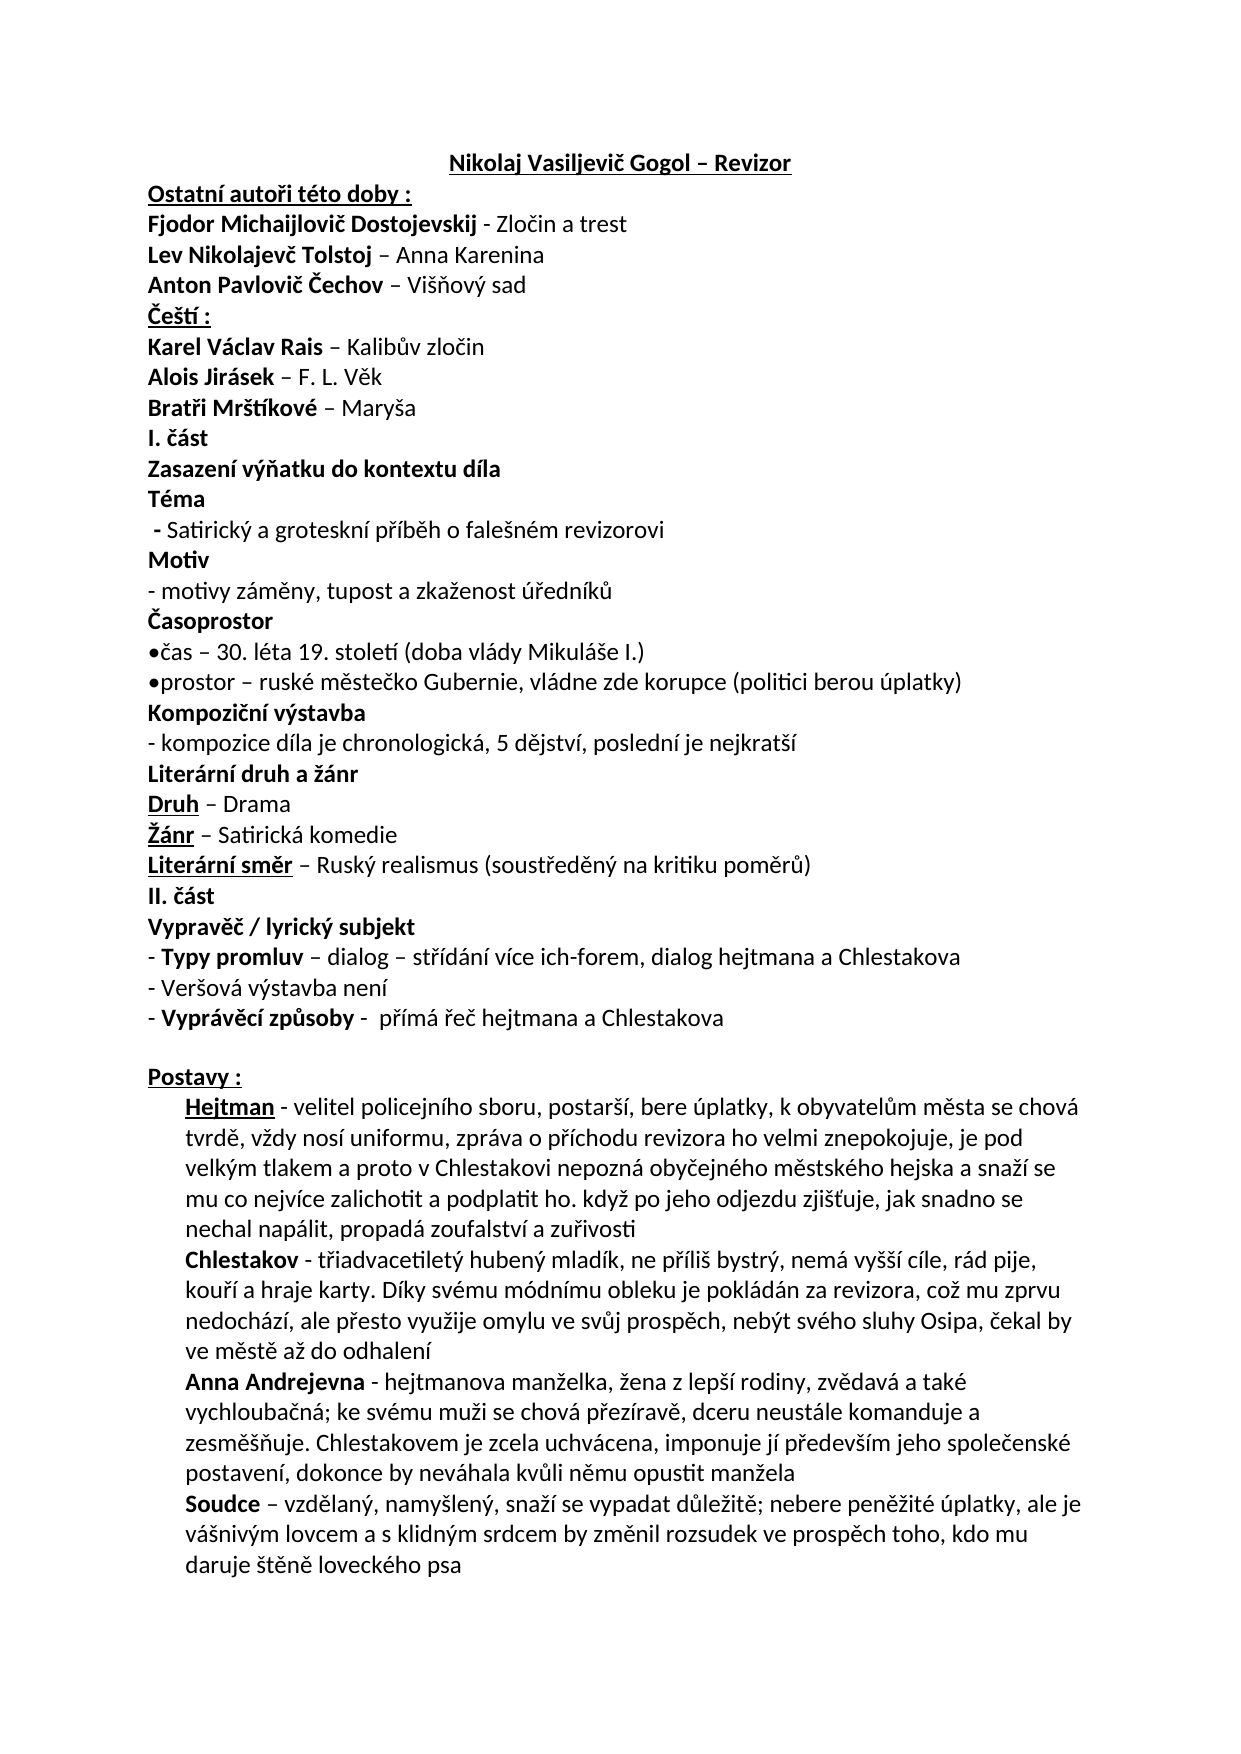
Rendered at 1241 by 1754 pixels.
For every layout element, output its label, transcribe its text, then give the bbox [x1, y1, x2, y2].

text Druh – Drama [148, 788, 1093, 819]
text Časoprostor [148, 605, 1093, 636]
text II. část [148, 880, 1093, 911]
text - Veršová výstavba není [148, 972, 1093, 1002]
text Postavy : [148, 1061, 1093, 1091]
text Alois Jirásek – F. L. Věk [148, 361, 1093, 392]
text - Vyprávěcí způsoby - přímá řeč hejtmana a Chlestakova [148, 1002, 1093, 1061]
text Soudce – vzdělaný, namyšlený, snaží se vypadat důležitě; nebere peněžité úplatky, ale je vášnivým lovcem a s klidným srdcem by změnil rozsudek ve prospěch toho, kdo mu daruje štěně loveckého psa [185, 1488, 1093, 1579]
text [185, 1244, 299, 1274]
text - motivy záměny, tupost a zkaženost úředníků [148, 575, 1093, 605]
text Vypravěč / lyrický subjekt [148, 911, 1093, 941]
text Literární druh a žánr [148, 758, 1093, 788]
text Fjodor Michaijlovič Dostojevskij - Zločin a trest [148, 209, 1093, 239]
text Téma [148, 483, 1093, 514]
text Motiv [148, 544, 1093, 575]
text Karel Václav Rais – Kalibův zločin [148, 331, 1093, 361]
text •čas – 30. léta 19. století (doba vlády Mikuláše I.) [148, 636, 1093, 666]
text Literární směr – Ruský realismus (soustředěný na kritiku poměrů) [148, 849, 1093, 880]
text - kompozice díla je chronologická, 5 dějství, poslední je nejkratší [148, 727, 1093, 758]
text Nikolaj Vasiljevič Gogol – Revizor [148, 148, 1093, 178]
text - Typy promluv – dialog – střídání více ich-forem, dialog hejtmana a Chlestakova [148, 941, 1093, 972]
text Anton Pavlovič Čechov – Višňový sad [148, 270, 1093, 300]
text I. část [148, 422, 1093, 453]
text Čeští : [148, 300, 1093, 331]
text - Satirický a groteskní příběh o falešném revizorovi [148, 514, 1093, 544]
text Chlestakov - třiadvacetiletý hubený mladík, ne příliš bystrý, nemá vyšší cíle, rád pije, kouří a hraje karty. Díky svému módnímu obleku je pokládán za revizora, což mu zprvu nedochází, ale přesto využije omylu ve svůj prospěch, nebýt svého sluhy Osipa, čekal by ve městě až do odhalení [431, 1244, 1093, 1366]
text Zasazení výňatku do kontextu díla [148, 453, 1093, 483]
text Hejtman - velitel policejního sboru, postarší, bere úplatky, k obyvatelům města se chová tvrdě, vždy nosí uniformu, zpráva o příchodu revizora ho velmi znepokojuje, je pod velkým tlakem a proto v Chlestakovi nepozná obyčejného městského hejska a snaží se mu co nejvíce zalichotit a podplatit ho. když po jeho odjezdu zjišťuje, jak snadno se nechal napálit, propadá zoufalství a zuřivosti [636, 1091, 1093, 1244]
text Lev Nikolajevč Tolstoj – Anna Karenina [148, 239, 1093, 270]
text Bratři Mrštíkové – Maryša [148, 392, 1093, 422]
text Anna Andrejevna - hejtmanova manželka, žena z lepší rodiny, zvědavá a také vychloubačná; ke svému muži se chová přezíravě, dceru neustále komanduje a zesměšňuje. Chlestakovem je zcela uchvácena, imponuje jí především jeho společenské postavení, dokonce by neváhala kvůli němu opustit manžela [185, 1366, 1093, 1488]
text Žánr – Satirická komedie [148, 819, 1093, 849]
text Ostatní autoři této doby : [148, 178, 1093, 209]
text •prostor – ruské městečko Gubernie, vládne zde korupce (politici berou úplatky) [148, 666, 1093, 697]
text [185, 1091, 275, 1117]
text Kompoziční výstavba [148, 697, 1093, 727]
